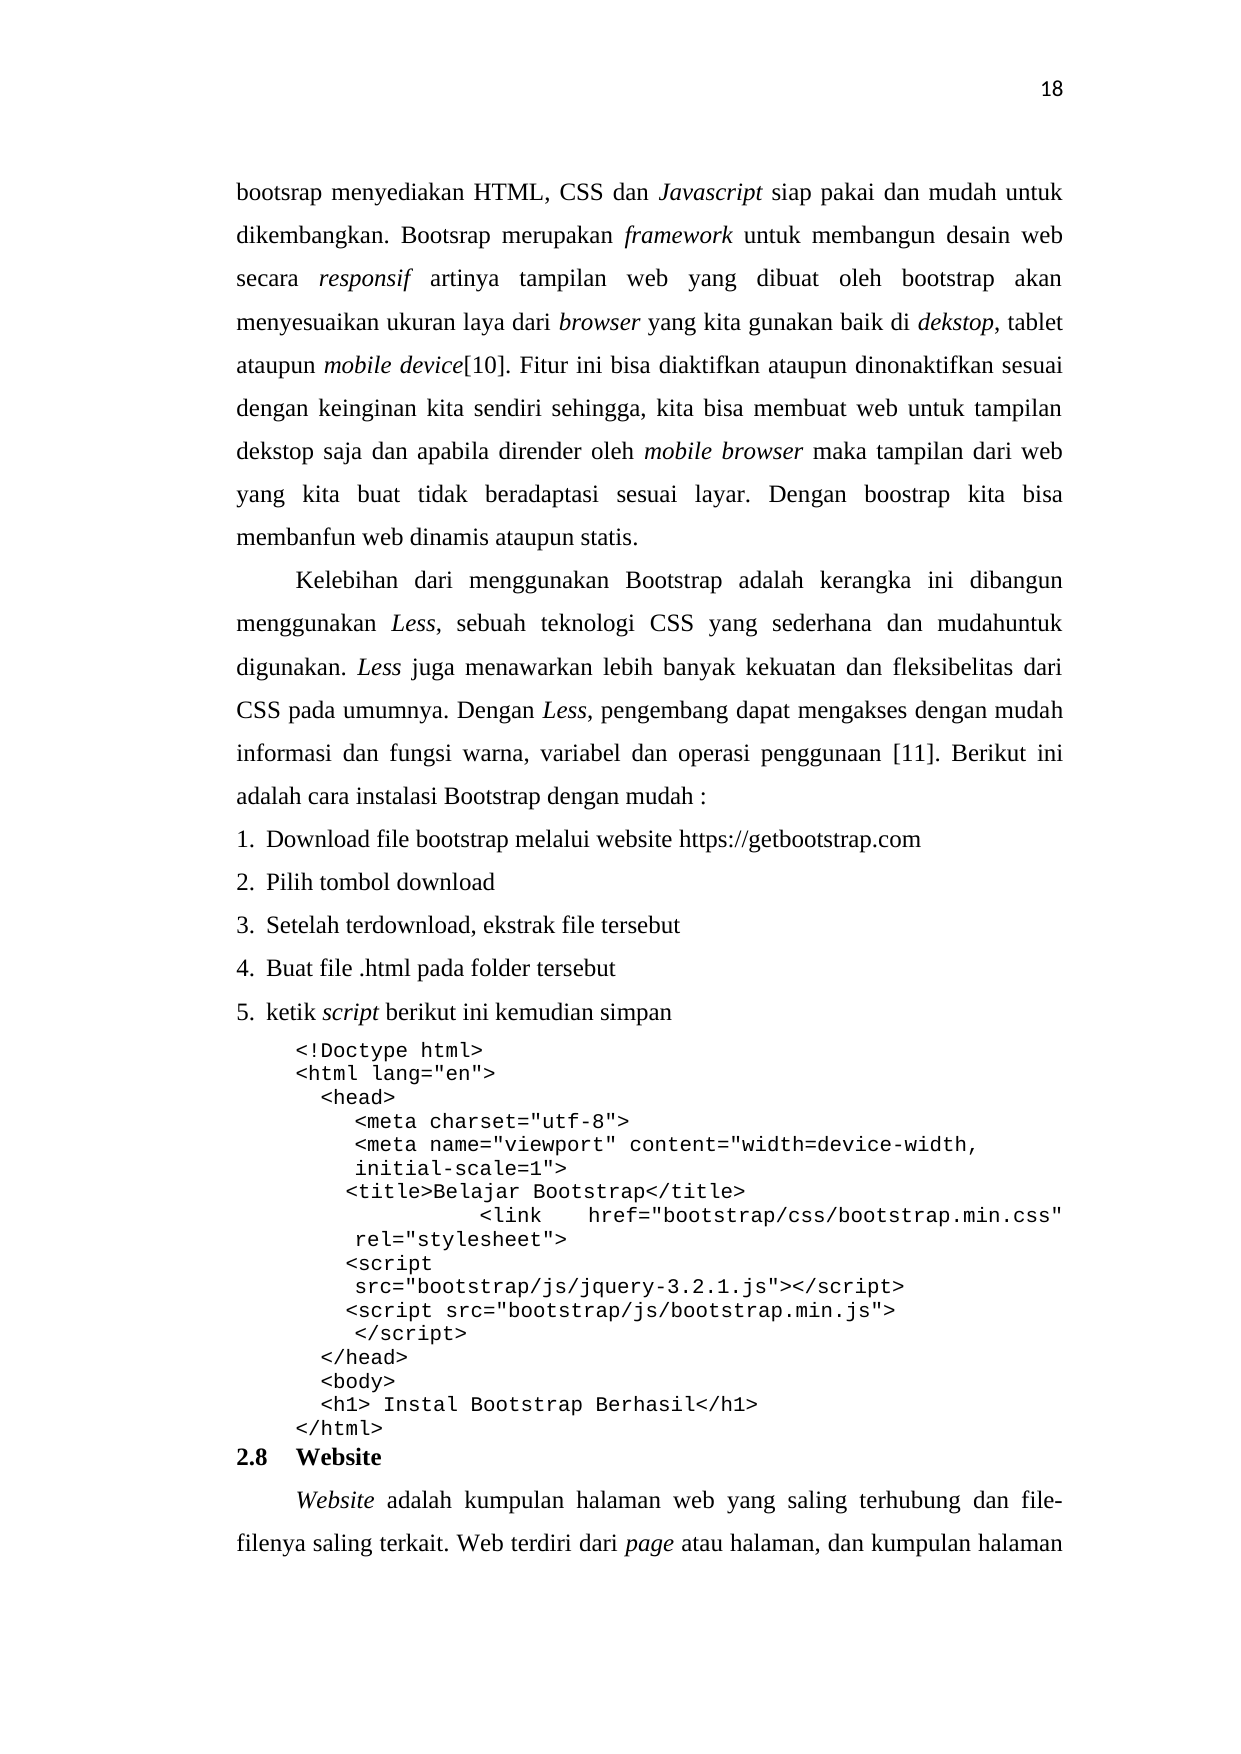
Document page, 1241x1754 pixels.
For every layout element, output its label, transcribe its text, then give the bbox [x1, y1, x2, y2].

list <meta charset="utf-8"> [295, 1111, 1063, 1134]
list </head> [295, 1347, 1063, 1371]
list <meta name="viewport" content="width=device-width, initial-scale=1"> [354, 1134, 1063, 1182]
list <html lang="en"> [295, 1063, 1063, 1087]
list <h1> Instal Bootstrap Berhasil</h1> [295, 1394, 1063, 1418]
list <title>Belajar Bootstrap</title> [295, 1182, 1063, 1205]
list Buat file .html pada folder tersebut [236, 953, 1063, 982]
text Kelebihan dari menggunakan Bootstrap adalah kerangka ini dibangun menggunakan Less, sebuah teknologi CSS yang sederhana dan mudahuntuk digunakan. Less juga menawarkan lebih banyak kekuatan dan fleksibelitas dari CSS pada umumnya. Dengan Less, pengembang dapat mengakses dengan mudah informasi dan fungsi warna, variabel dan operasi penggunaan. Berikut ini adalah cara instalasi Bootstrap dengan mudah : [236, 565, 1063, 810]
list </script> [354, 1323, 1063, 1347]
list Pilih tombol download [236, 867, 1063, 896]
list </html> [295, 1418, 1063, 1442]
list <head> [295, 1087, 1063, 1111]
subtitle Website [236, 1442, 1063, 1470]
list <script src="bootstrap/js/bootstrap.min.js"> [295, 1300, 1063, 1323]
list ketik script berikut ini kemudian simpan [236, 997, 1063, 1025]
list <script [295, 1252, 1063, 1276]
list Download file bootstrap melalui website https://getbootstrap.com [236, 824, 1063, 853]
list <body> [295, 1371, 1063, 1394]
list src="bootstrap/js/jquery-3.2.1.js"></script> [354, 1276, 1063, 1300]
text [236, 1485, 1063, 1557]
list Setelah terdownload, ekstrak file tersebut [236, 910, 1063, 939]
list <link href="bootstrap/css/bootstrap.min.css" rel="stylesheet"> [295, 1205, 1063, 1252]
list <!Doctype html> [295, 1040, 1063, 1063]
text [236, 177, 1063, 551]
